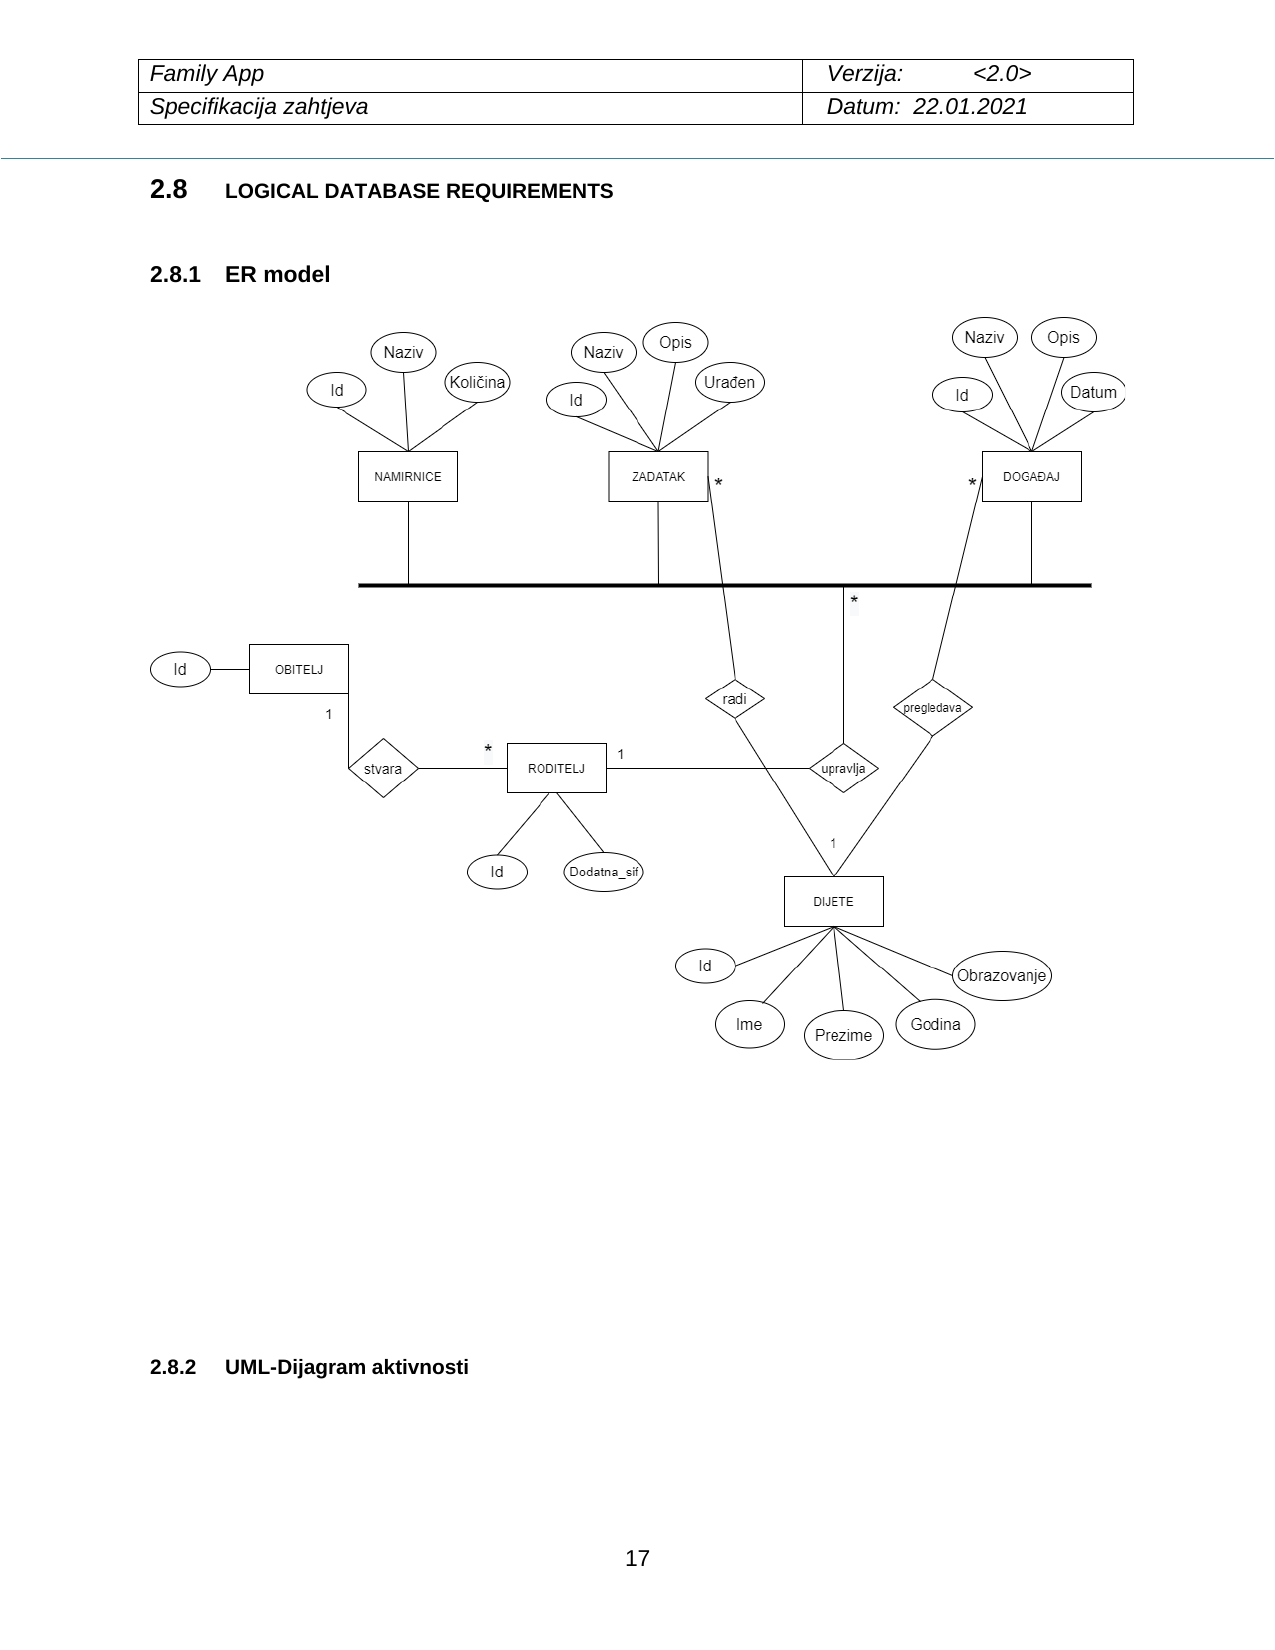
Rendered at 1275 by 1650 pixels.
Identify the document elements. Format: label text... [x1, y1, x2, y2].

subtitle Logical Database Requirements [150, 173, 1125, 204]
picture [150, 317, 1125, 1060]
subtitle UML-Dijagram aktivnosti [150, 1354, 1125, 1378]
subtitle ER model [150, 261, 1125, 287]
